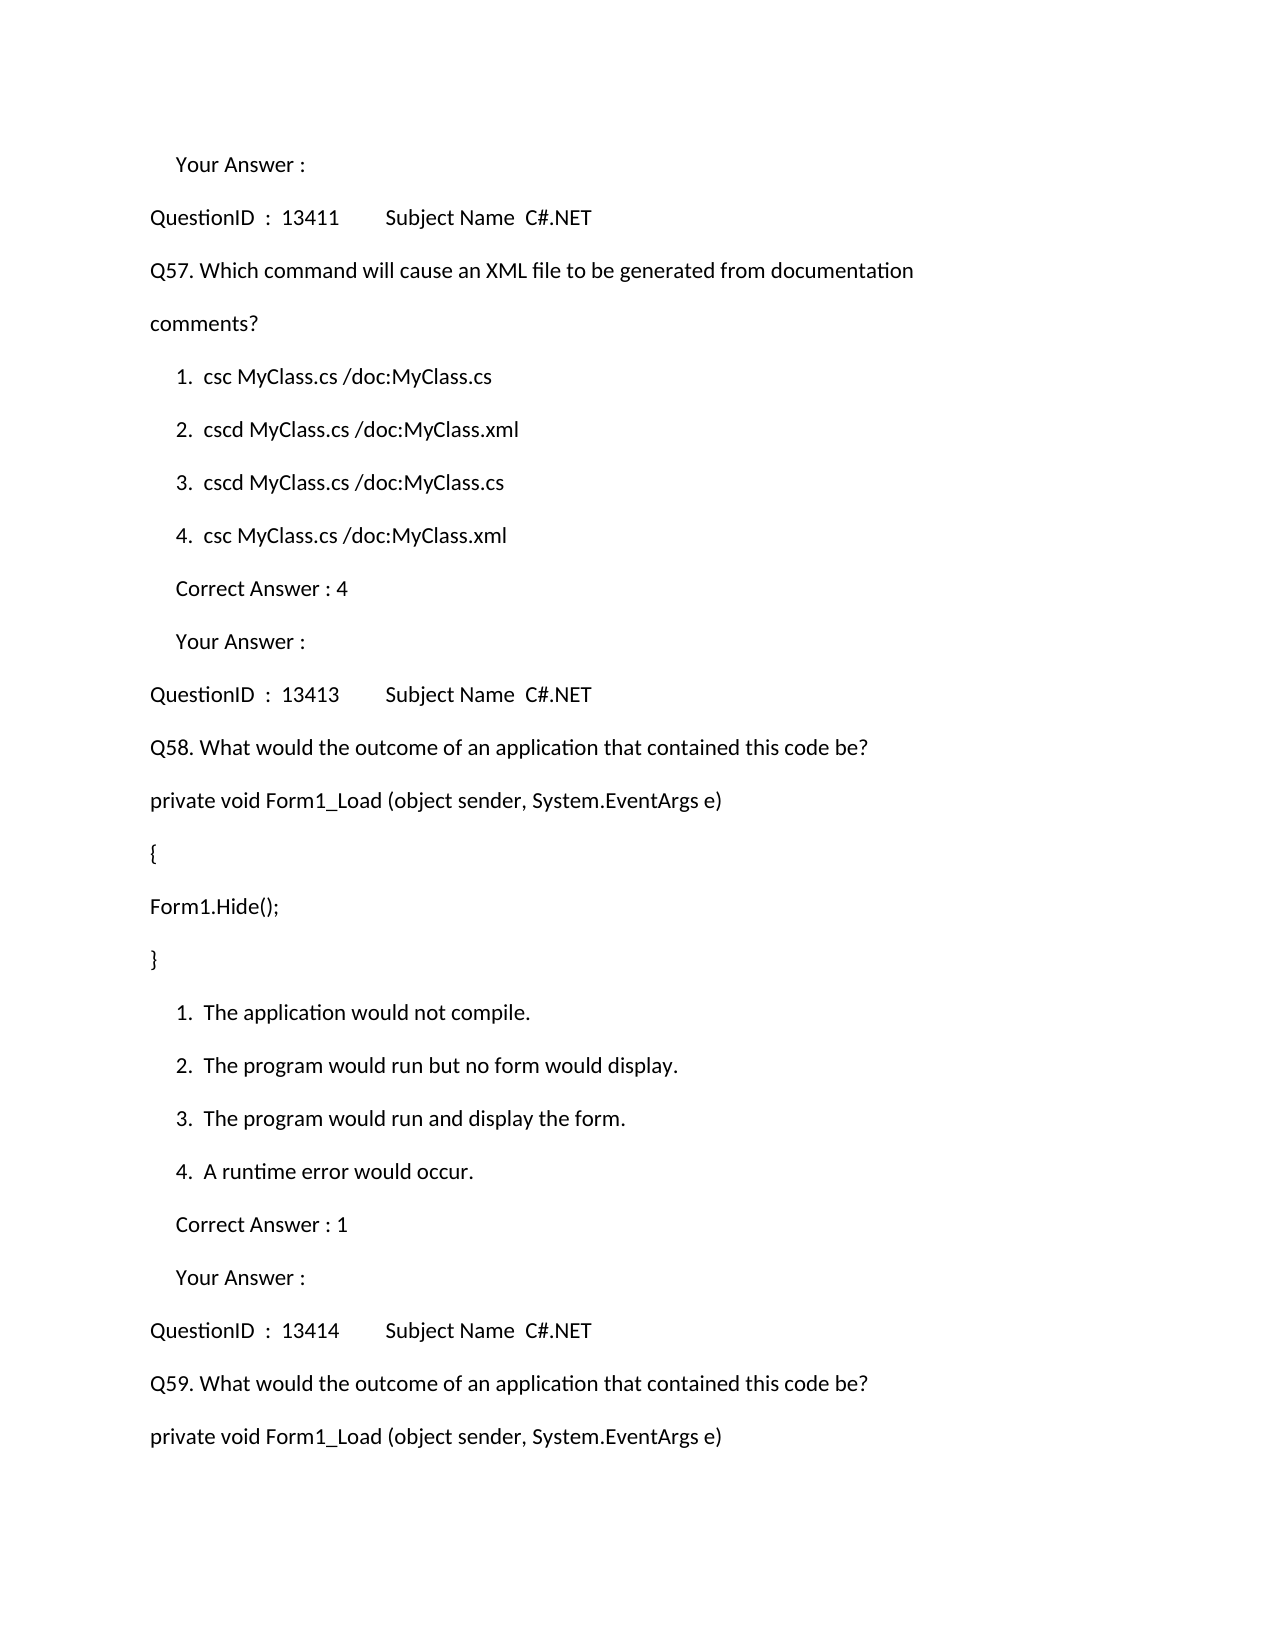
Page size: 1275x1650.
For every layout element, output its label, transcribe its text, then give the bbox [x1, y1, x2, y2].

text 2. The program would run but no form would display. [150, 1051, 1125, 1079]
text 1. csc MyClass.cs /doc:MyClass.cs [150, 362, 1125, 390]
text QuestionID : 13411 Subject Name C#.NET [150, 203, 1125, 231]
text 3. cscd MyClass.cs /doc:MyClass.cs [150, 468, 1125, 496]
text QuestionID : 13414 Subject Name C#.NET [150, 1316, 1125, 1344]
text 4. csc MyClass.cs /doc:MyClass.xml [150, 521, 1125, 549]
text { [150, 839, 1125, 867]
text Correct Answer : 4 [150, 574, 1125, 602]
text Q57. Which command will cause an XML file to be generated from documentation [150, 256, 1125, 284]
text Your Answer : [150, 627, 1125, 655]
text comments? [150, 309, 1125, 337]
text 3. The program would run and display the form. [150, 1104, 1125, 1132]
text 1. The application would not compile. [150, 998, 1125, 1026]
text Your Answer : [150, 150, 1125, 178]
text Q58. What would the outcome of an application that contained this code be? [150, 733, 1125, 761]
text QuestionID : 13413 Subject Name C#.NET [150, 680, 1125, 708]
text 4. A runtime error would occur. [150, 1157, 1125, 1185]
text private void Form1_Load (object sender, System.EventArgs e) [150, 1422, 1125, 1451]
text private void Form1_Load (object sender, System.EventArgs e) [150, 786, 1125, 814]
text 2. cscd MyClass.cs /doc:MyClass.xml [150, 415, 1125, 443]
text Your Answer : [150, 1263, 1125, 1291]
text } [150, 945, 1125, 973]
text Correct Answer : 1 [150, 1210, 1125, 1238]
text Q59. What would the outcome of an application that contained this code be? [150, 1369, 1125, 1397]
text Form1.Hide(); [150, 892, 1125, 920]
